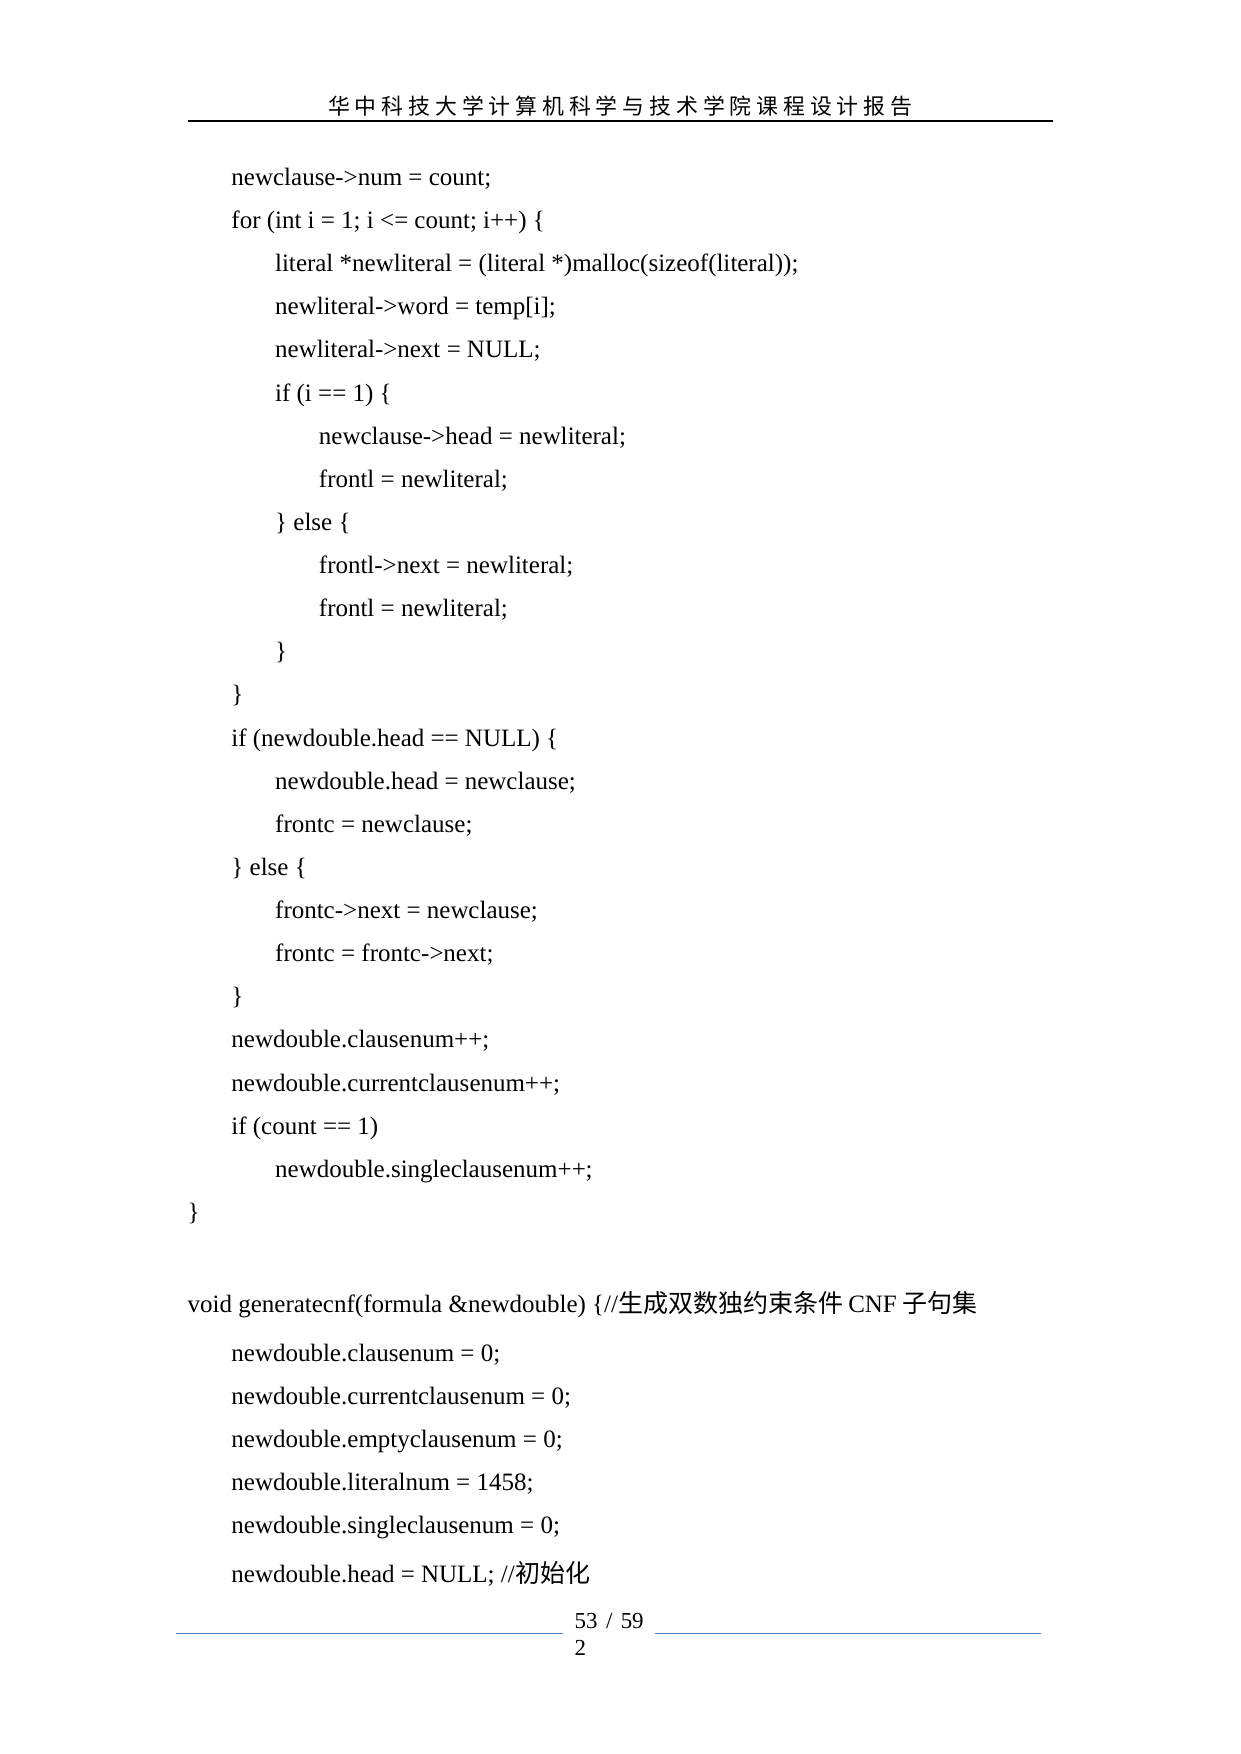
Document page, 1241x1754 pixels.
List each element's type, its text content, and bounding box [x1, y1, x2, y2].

text if (count == 1) [187, 1111, 1053, 1139]
text newliteral->word = temp[i]; [187, 291, 1053, 320]
text void generatecnf(formula &newdouble) {//生成双数独约束条件CNF子句集 [187, 1283, 1053, 1319]
text frontc->next = newclause; [187, 895, 1053, 924]
text frontc = newclause; [187, 809, 1053, 838]
text if (newdouble.head == NULL) { [187, 723, 1053, 751]
text newdouble.clausenum++; [187, 1024, 1053, 1053]
text newdouble.head = newclause; [187, 766, 1053, 794]
text newdouble.clausenum = 0; [187, 1338, 1053, 1366]
text newdouble.literalnum = 1458; [187, 1467, 1053, 1496]
text } [187, 636, 1053, 665]
text } else { [187, 852, 1053, 881]
text newdouble.emptyclausenum = 0; [187, 1424, 1053, 1453]
text for (int i = 1; i <= count; i++) { [187, 205, 1053, 234]
text literal *newliteral = (literal *)malloc(sizeof(literal)); [187, 248, 1053, 277]
text frontl = newliteral; [187, 593, 1053, 622]
text } [187, 679, 1053, 708]
text newdouble.currentclausenum = 0; [187, 1381, 1053, 1409]
text newliteral->next = NULL; [187, 334, 1053, 363]
text } [187, 1197, 1053, 1226]
text newdouble.singleclausenum = 0; [187, 1510, 1053, 1539]
text if (i == 1) { [187, 378, 1053, 406]
text frontc = frontc->next; [187, 938, 1053, 967]
text frontl->next = newliteral; [187, 550, 1053, 579]
text newdouble.head = NULL; //初始化 [187, 1553, 1053, 1589]
text frontl = newliteral; [187, 464, 1053, 493]
text newdouble.singleclausenum++; [187, 1154, 1053, 1183]
text newdouble.currentclausenum++; [187, 1068, 1053, 1096]
text newclause->head = newliteral; [187, 421, 1053, 449]
text } else { [187, 507, 1053, 536]
text } [187, 981, 1053, 1010]
text newclause->num = count; [187, 162, 1053, 191]
